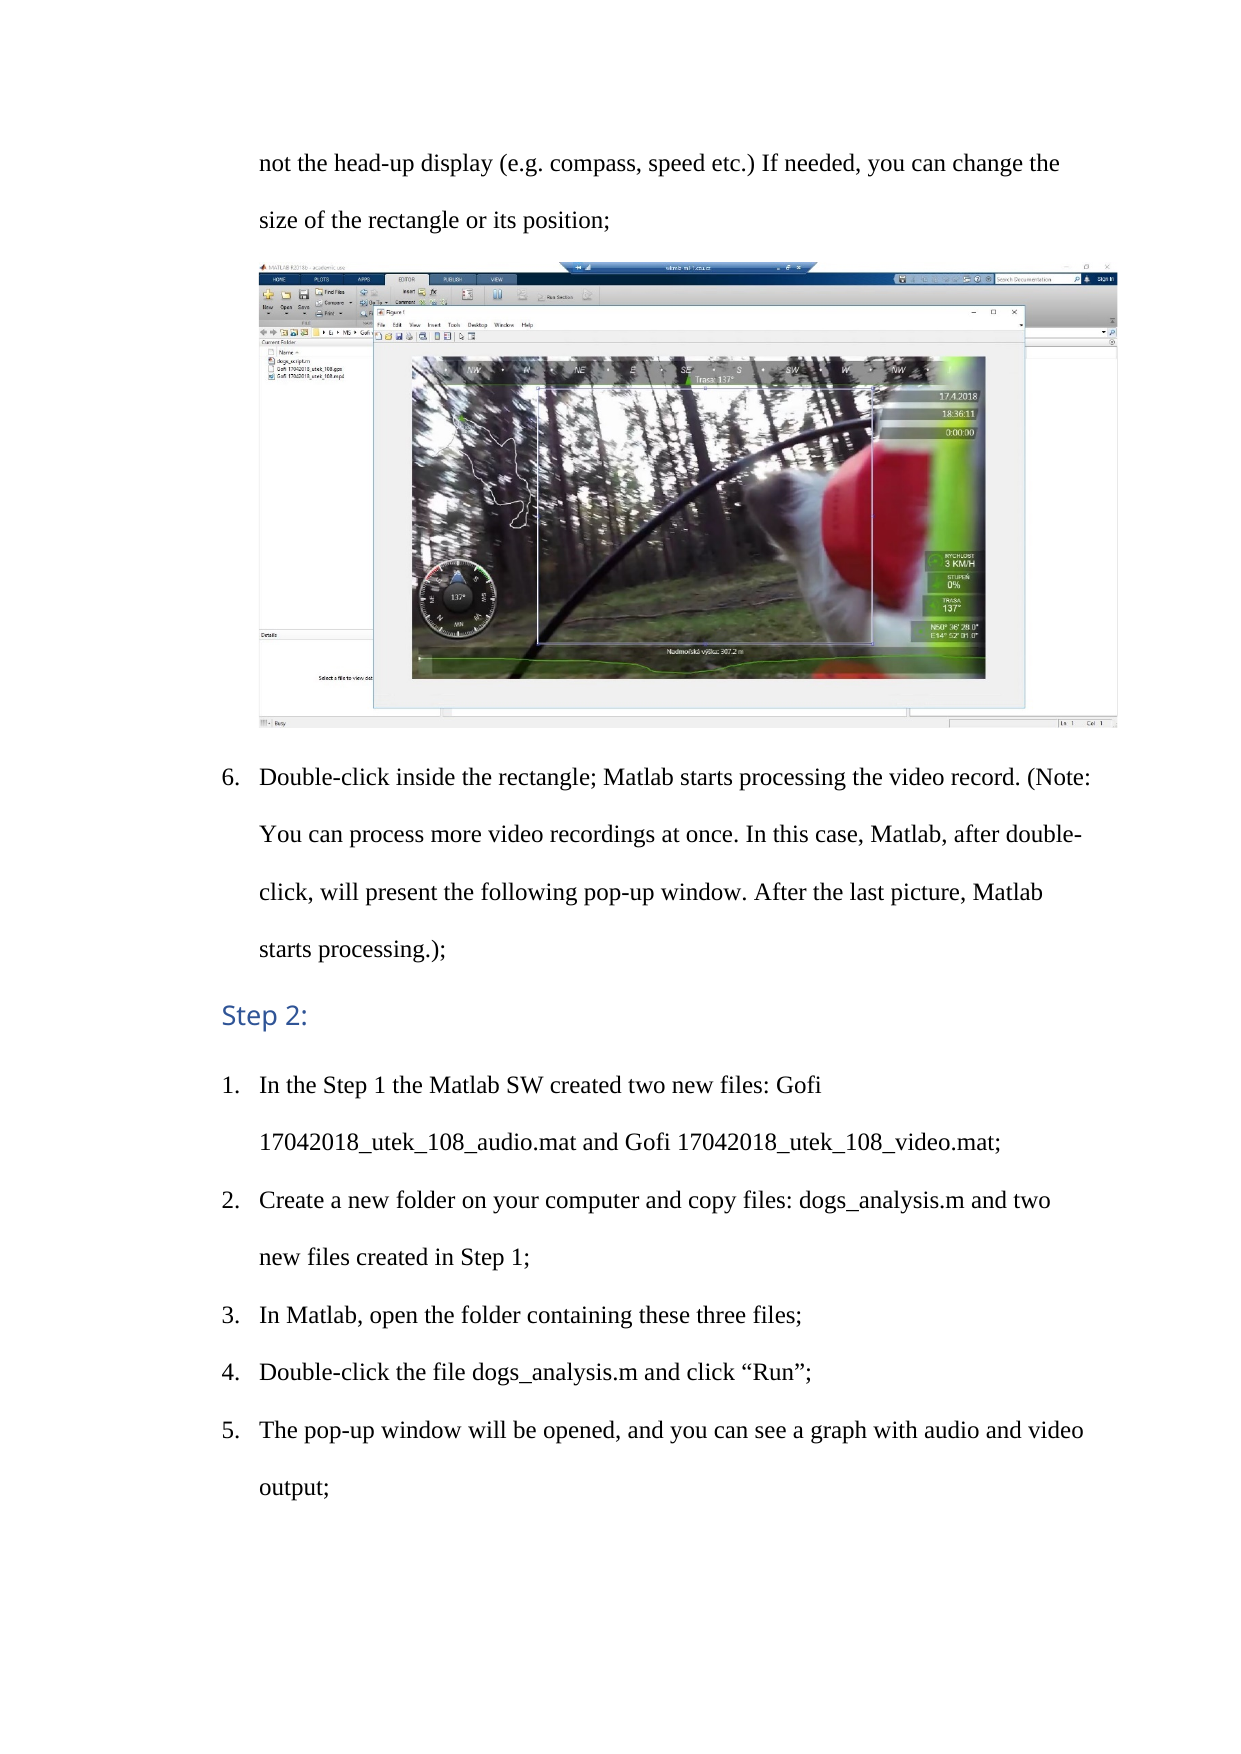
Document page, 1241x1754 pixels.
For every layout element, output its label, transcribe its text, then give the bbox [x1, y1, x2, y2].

list The pop-up window will be opened, and you can see a graph with audio and video output; [221, 1415, 1093, 1501]
list Double-click inside the rectangle; Matlab starts processing the video record. (Note: You can process more video recordings at once. In this case, Matlab, after double-click, will present the following pop-up window. After the last picture, Matlab starts processing.); [221, 762, 1093, 963]
list Create a new folder on your computer and copy files: dogs_analysis.m and two new files created in Step 1; [221, 1185, 1093, 1271]
list In Matlab, open the folder containing these three files; [221, 1300, 1093, 1328]
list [221, 148, 1093, 733]
list Double-click the file dogs_analysis.m and click “Run”; [221, 1357, 1093, 1386]
picture [258, 262, 1118, 728]
list In the Step 1 the Matlab SW created two new files: Gofi 17042018_utek_108_audio.mat and Gofi 17042018_utek_108_video.mat; [221, 1070, 1093, 1156]
subtitle Step 2: [148, 996, 1093, 1033]
